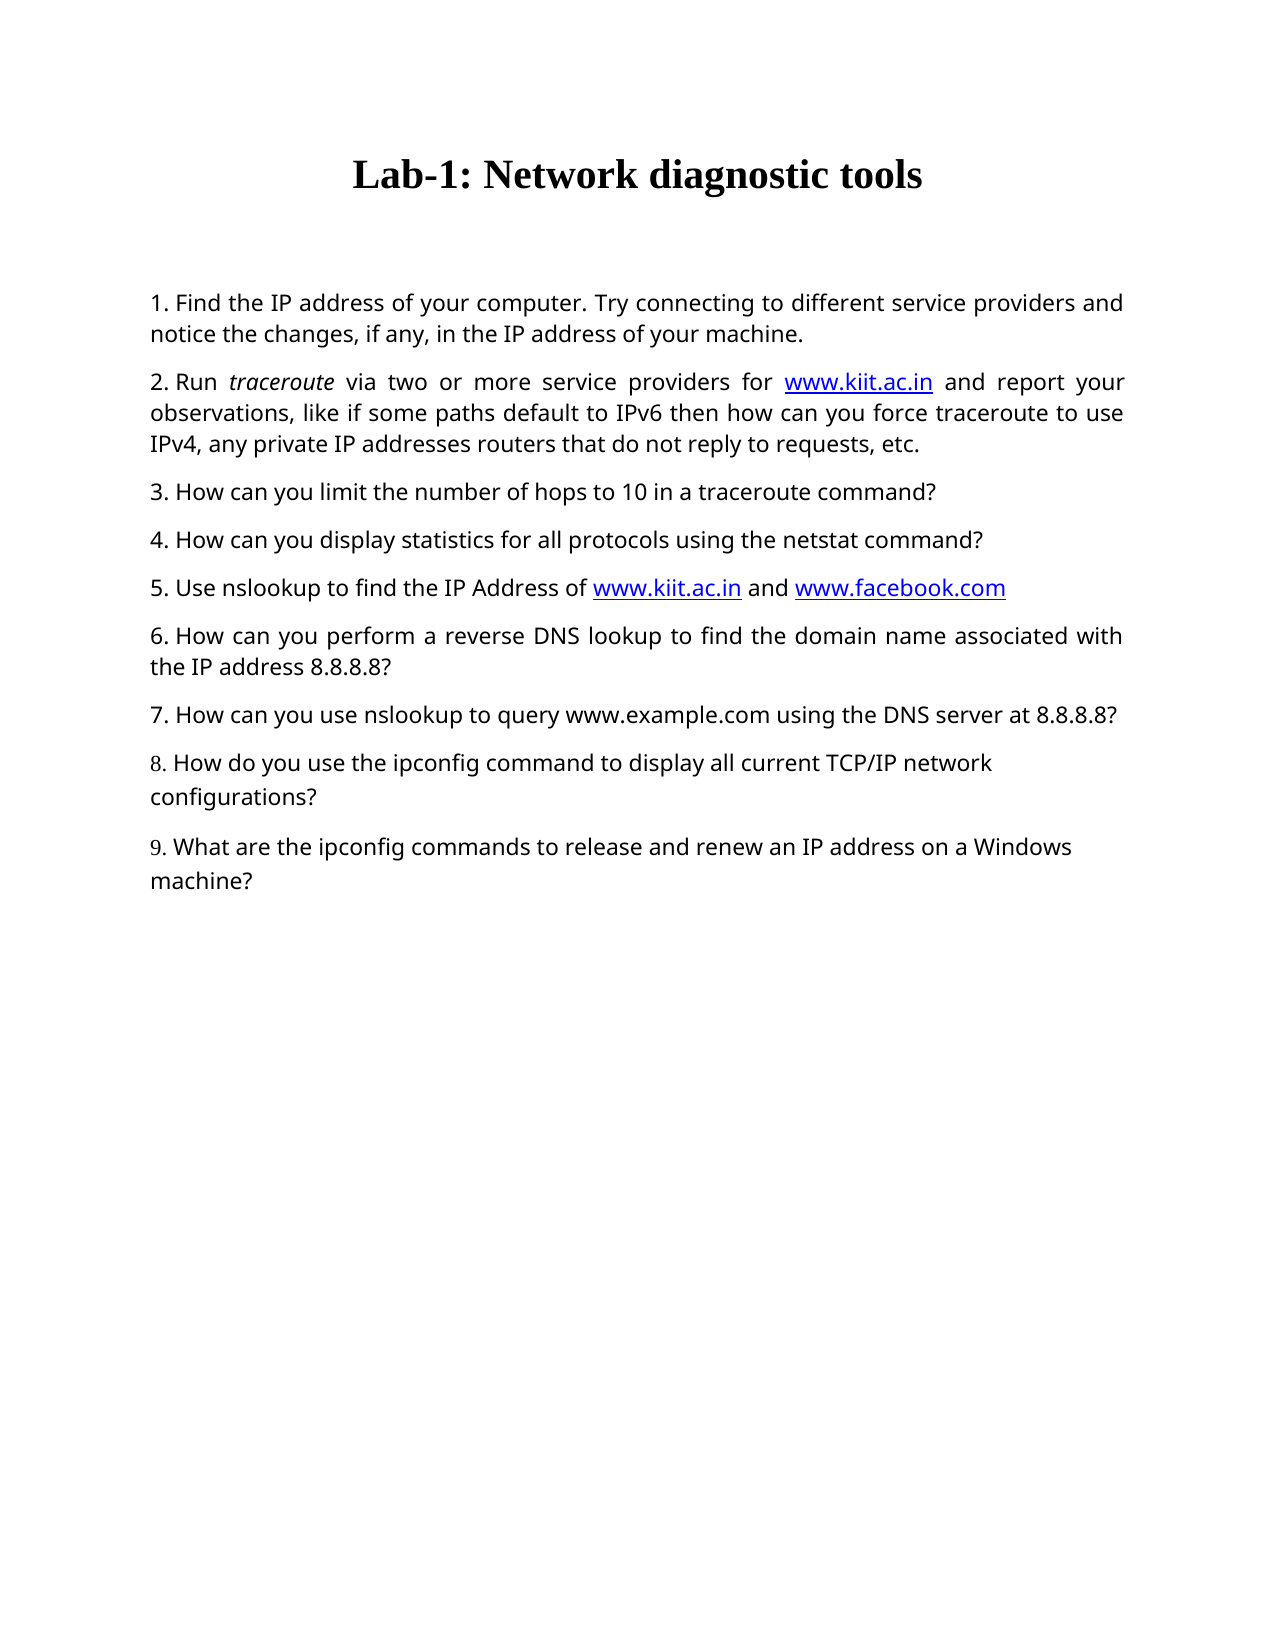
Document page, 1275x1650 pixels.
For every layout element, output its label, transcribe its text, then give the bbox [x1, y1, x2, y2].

list How can you use nslookup to query www.example.com using the DNS server at 8.8.8.8? [150, 699, 1125, 730]
text Lab-1: Network diagnostic tools [150, 150, 1125, 198]
list How can you display statistics for all protocols using the netstat command? [150, 524, 1125, 555]
list Run traceroute via two or more service providers for www.kiit.ac.in and report your observations, like if some paths default to IPv6 then how can you force traceroute to use IPv4, any private IP addresses routers that do not reply to requests, etc. [150, 366, 1125, 459]
list Find the IP address of your computer. Try connecting to different service providers and notice the changes, if any, in the IP address of your machine. [150, 287, 1125, 349]
list What are the ipconfig commands to release and renew an IP address on a Windows machine? [150, 831, 1125, 896]
list How can you limit the number of hops to 10 in a traceroute command? [150, 476, 1125, 507]
list Use nslookup to find the IP Address of www.kiit.ac.in and www.facebook.com [150, 572, 1125, 603]
list How can you perform a reverse DNS lookup to find the domain name associated with the IP address 8.8.8.8? [150, 620, 1125, 682]
list How do you use the ipconfig command to display all current TCP/IP network configurations? [150, 747, 1125, 812]
